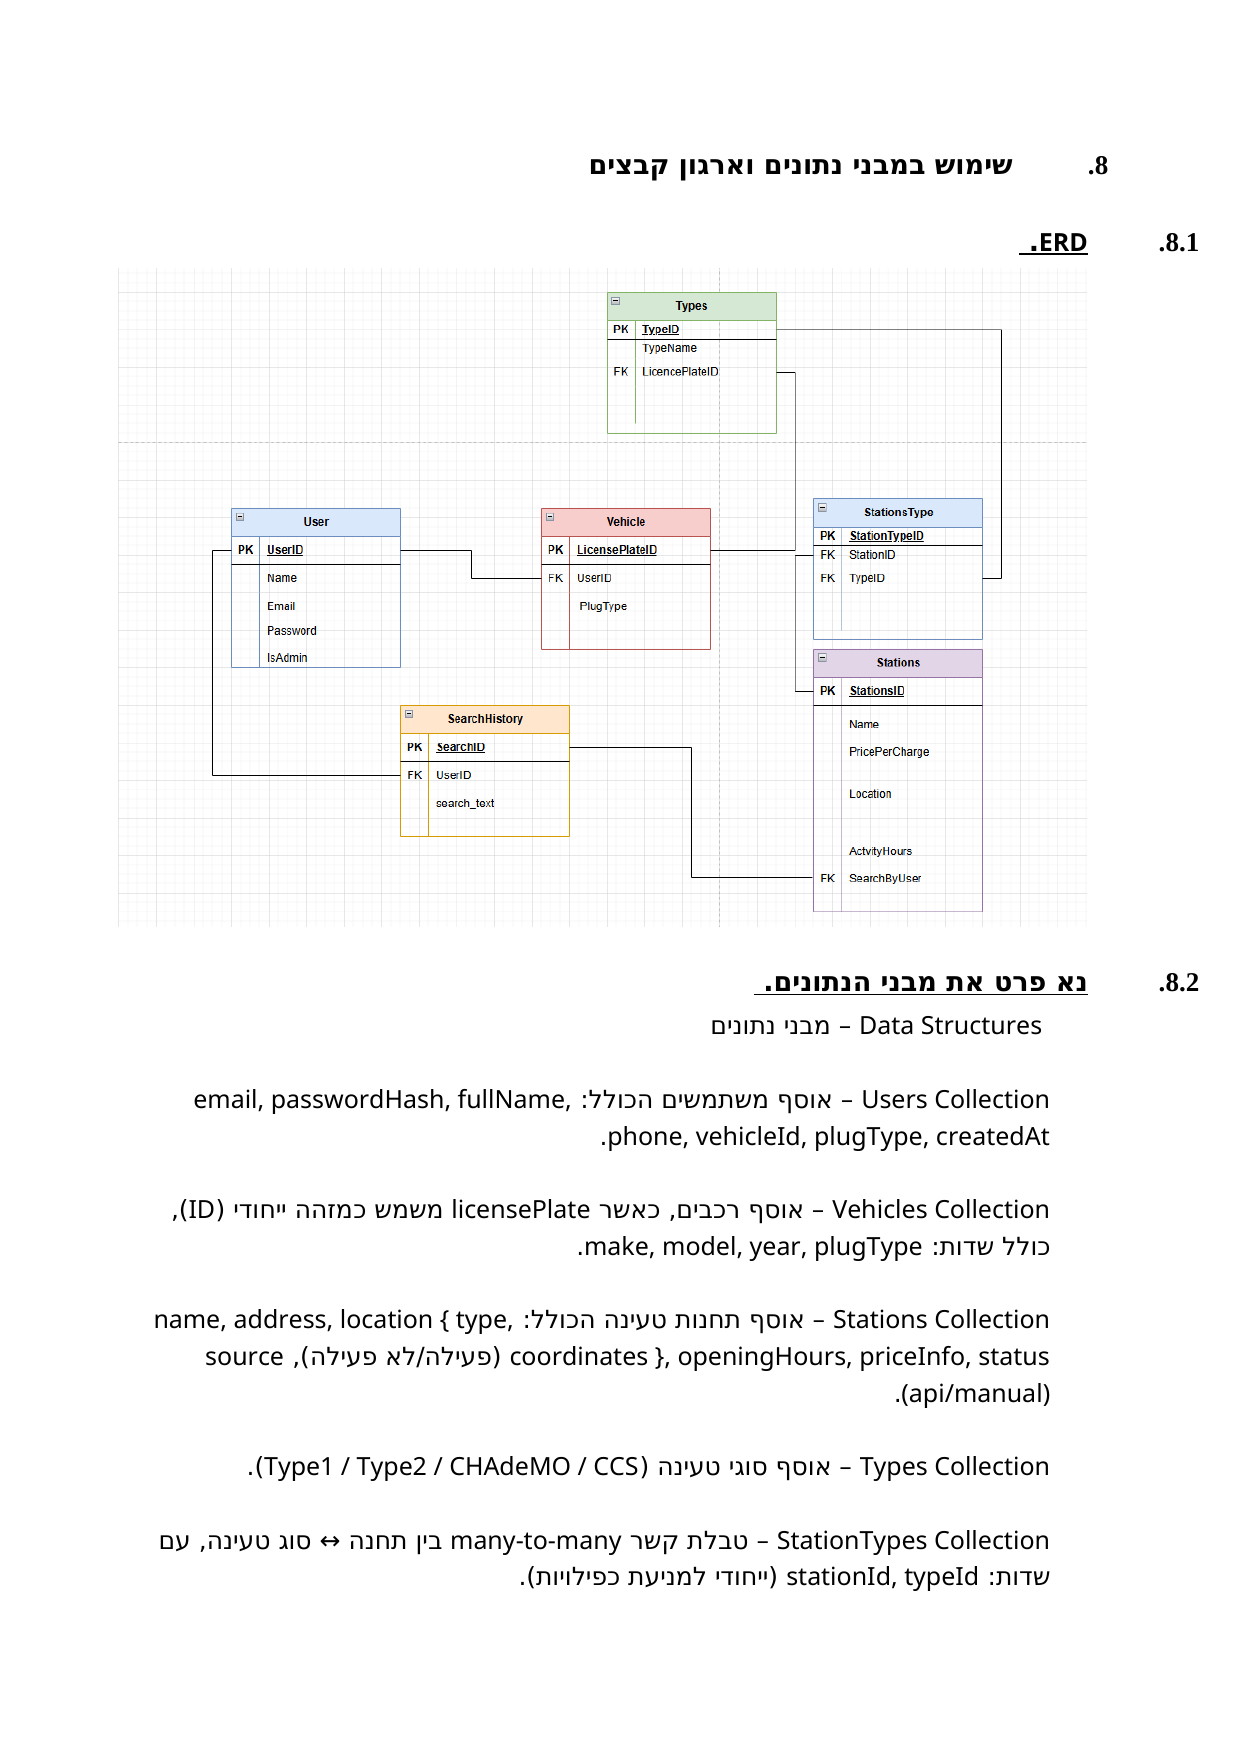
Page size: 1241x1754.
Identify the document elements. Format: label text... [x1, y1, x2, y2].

text StationTypes Collection – טבלת קשר many-to-many בין תחנה ↔ סוג טעינה, עם שדות: stationId, typeId (ייחודי למניעת כפילויות). [119, 1522, 1050, 1593]
subtitle נא פרט את מבני הנתונים. [119, 966, 1158, 998]
text Types Collection – אוסף סוגי טעינה (Type1 / Type2 / CHAdeMO / CCS). [119, 1449, 1050, 1483]
text Users Collection – אוסף משתמשים הכולל: email, passwordHash, fullName, phone, vehicleId, plugType, createdAt. [119, 1081, 1050, 1152]
text Stations Collection – אוסף תחנות טעינה הכולל: name, address, location { type, coordinates }, openingHours, priceInfo, status (פעילה/לא פעילה), source (api/manual). [119, 1302, 1050, 1409]
subtitle שימוש במבני נתונים וארגון קבצים [119, 149, 1088, 181]
text Vehicles Collection – אוסף רכבים, כאשר licensePlate משמש כמזהה ייחודי (ID), כולל שדות: make, model, year, plugType. [119, 1192, 1050, 1262]
text Data Structures – מבני נתונים [119, 1008, 1050, 1042]
subtitle ERD. [119, 224, 1158, 259]
picture [118, 268, 1088, 927]
